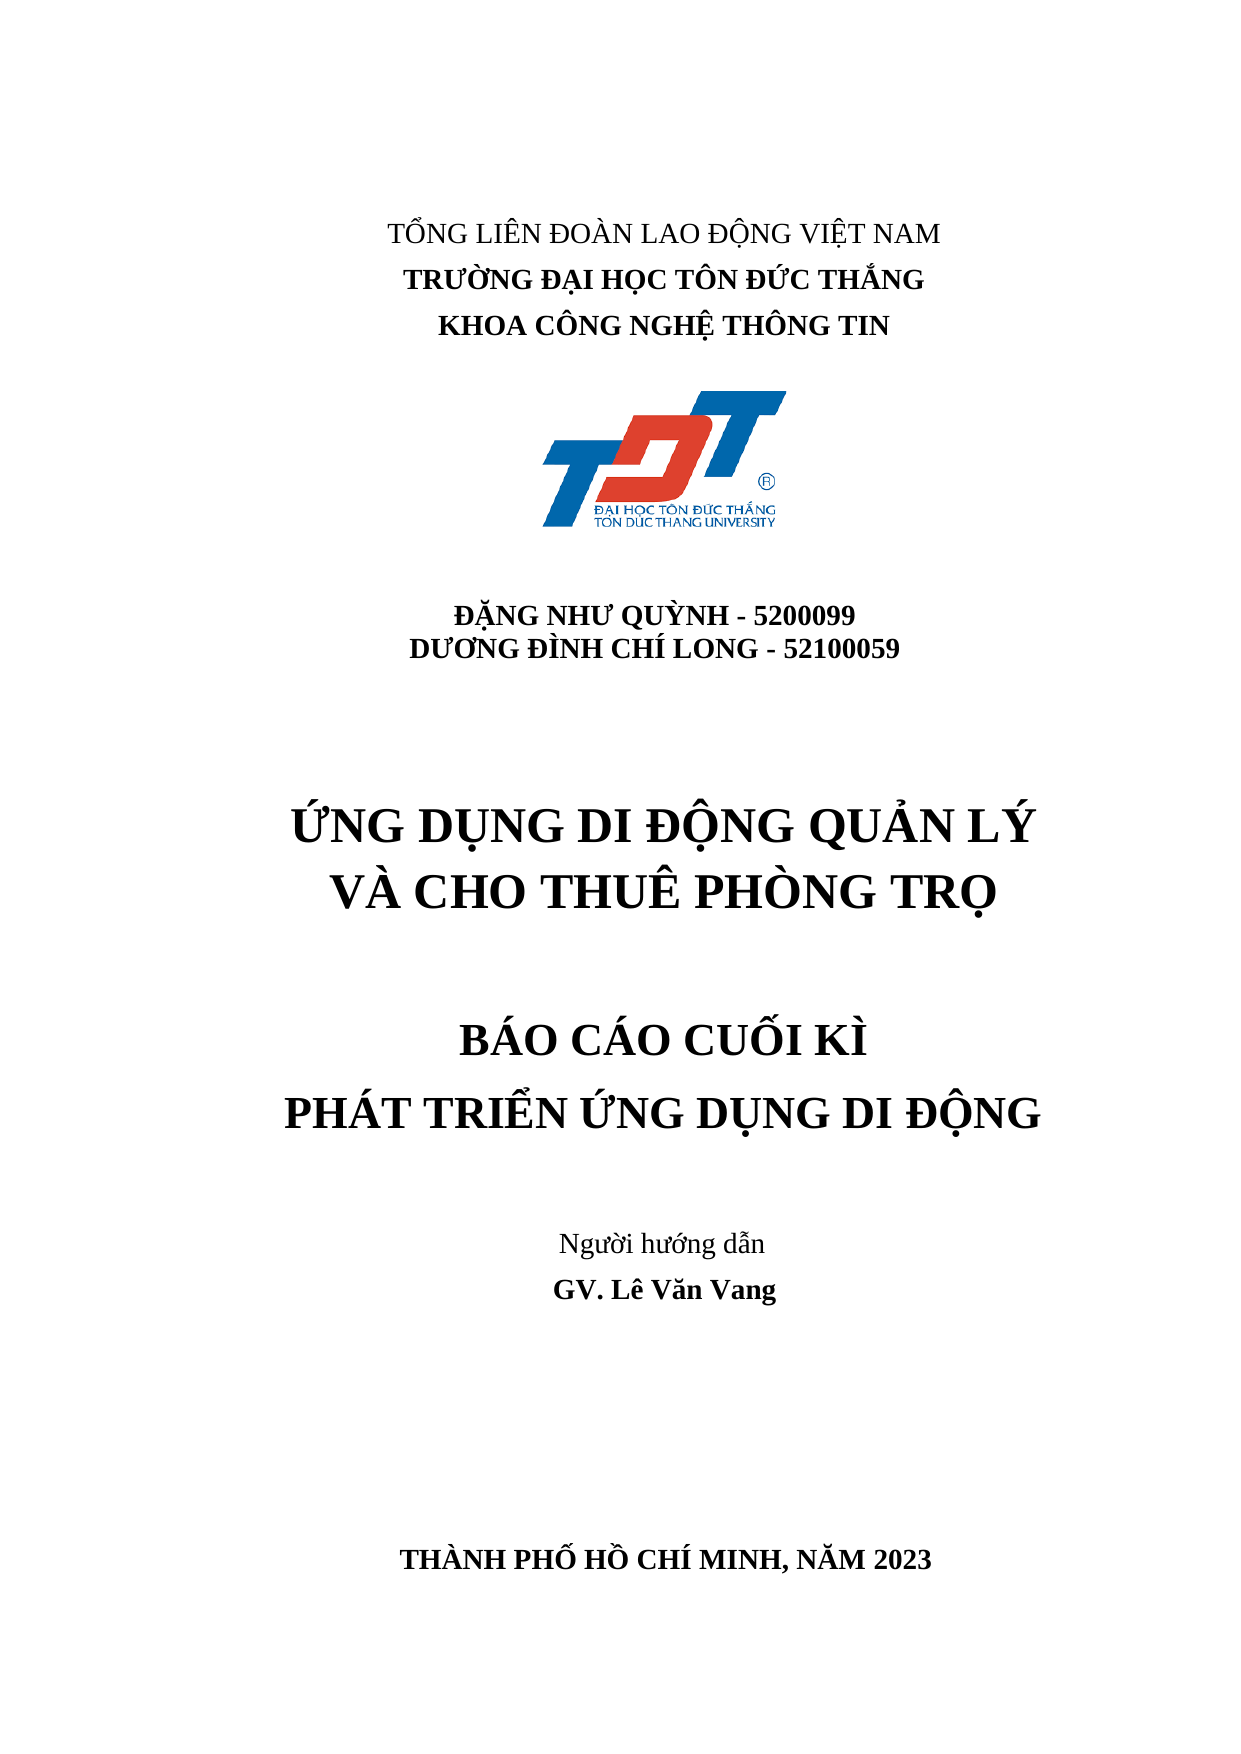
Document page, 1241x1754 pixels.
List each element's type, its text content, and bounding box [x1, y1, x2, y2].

text KHOA CÔNG NGHỆ THÔNG TIN [263, 308, 1065, 342]
text TRƯỜNG ĐẠI HỌC TÔN ĐỨC THẮNG [263, 262, 1065, 296]
text Người hướng dẫn [207, 1226, 1117, 1260]
text GV. Lê Văn Vang [207, 1272, 1122, 1306]
text PHÁT TRIỂN ỨNG DỤNG DI ĐỘNG [253, 1086, 1074, 1138]
picture [542, 391, 787, 527]
text TỔNG LIÊN ĐOÀN LAO ĐỘNG VIỆT NAM [263, 216, 1065, 250]
text ỨNG DỤNG DI ĐỘNG QUẢN LÝ VÀ CHO THUÊ PHÒNG TRỌ [263, 796, 1065, 919]
text BÁO CÁO CUỐI KÌ [253, 1013, 1074, 1066]
text THÀNH PHỐ HỒ CHÍ MINH, NĂM 2023 [209, 1542, 1122, 1575]
text DƯƠNG ĐÌNH CHÍ LONG - 52100059 [192, 631, 1117, 665]
text ĐẶNG NHƯ QUỲNH - 5200099 [192, 598, 1117, 631]
